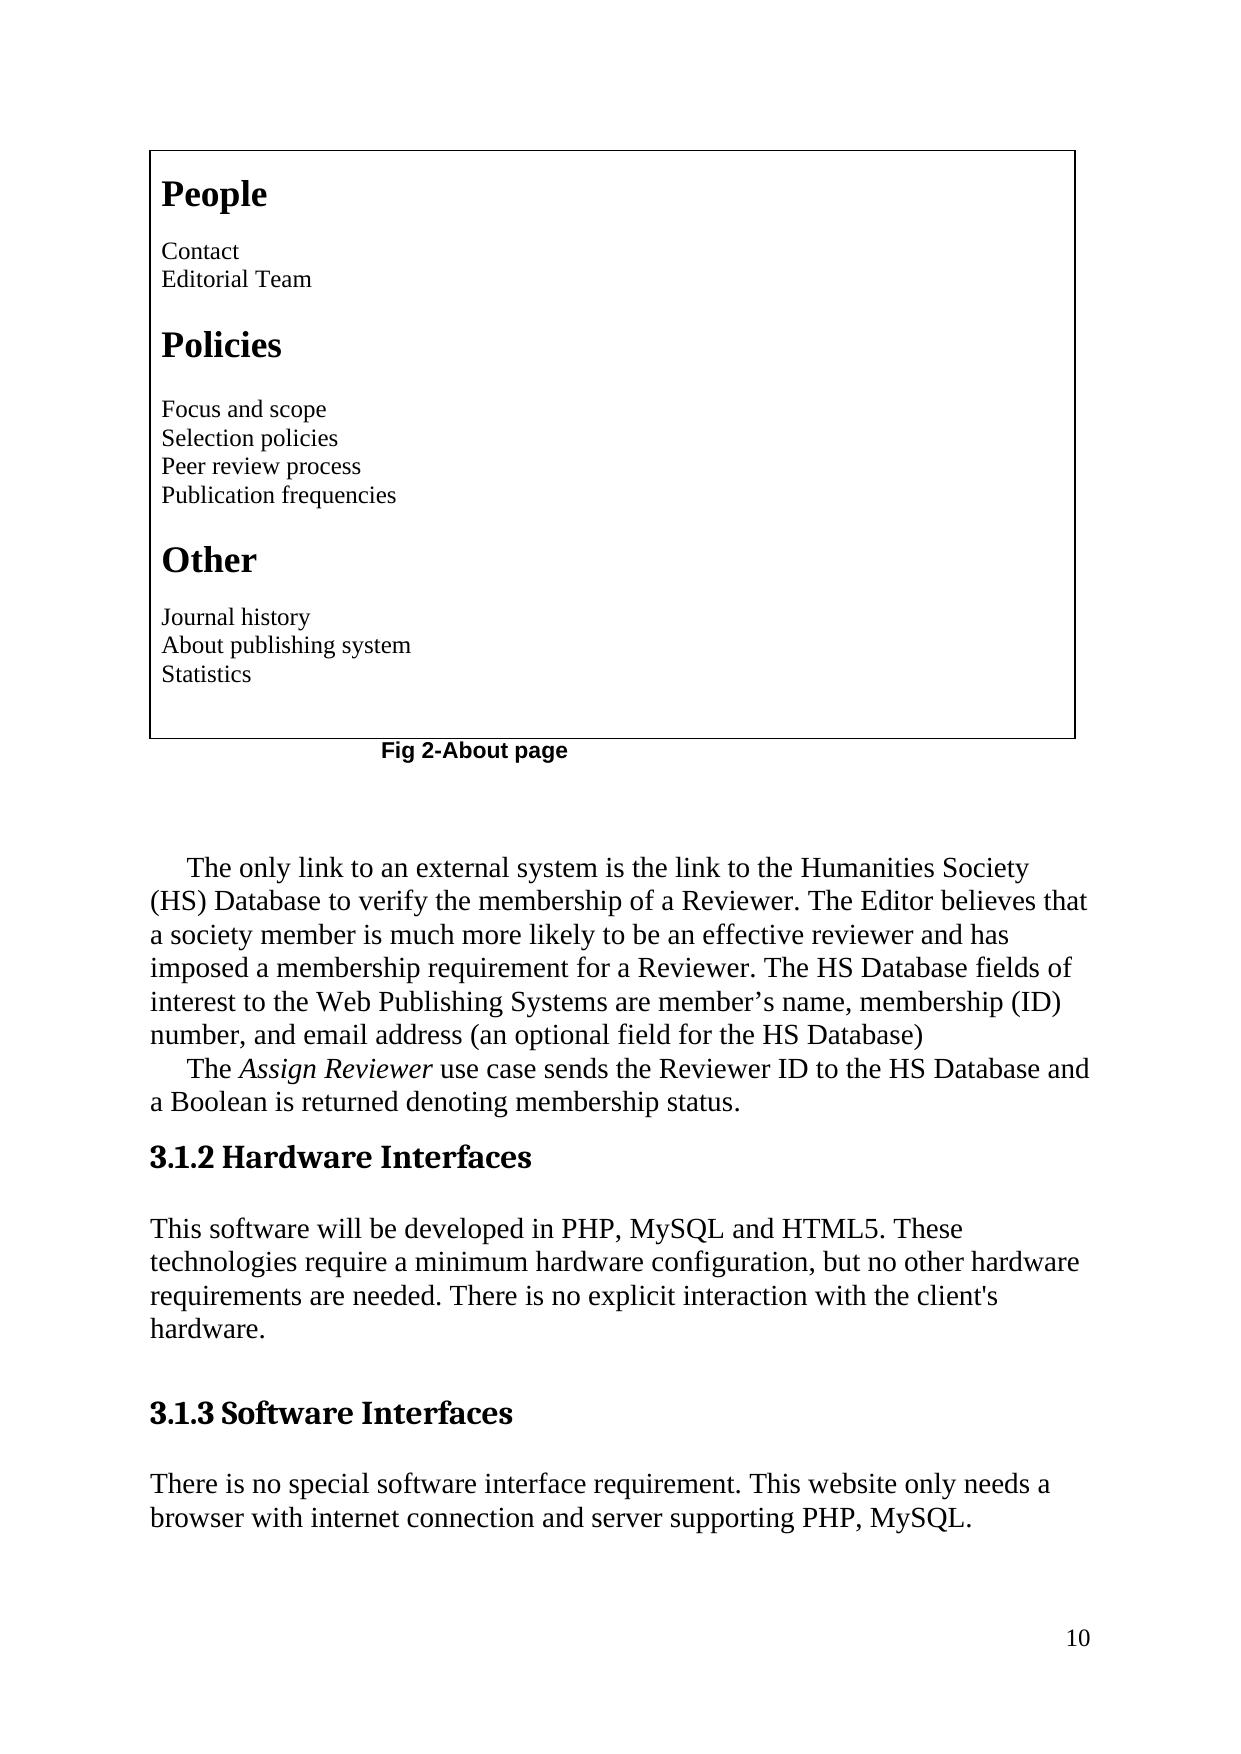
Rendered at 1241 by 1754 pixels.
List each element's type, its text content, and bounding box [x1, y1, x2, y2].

text There is no special software interface requirement. This website only needs a browser with internet connection and server supporting PHP, MySQL. [150, 1466, 1090, 1533]
text This software will be developed in PHP, MySQL and HTML5. These technologies require a minimum hardware configuration, but no other hardware requirements are needed. There is no explicit interaction with the client's hardware. [150, 1211, 1090, 1374]
text Fig 2-About page [300, 738, 1090, 763]
text The only link to an external system is the link to the Humanities Society (HS) Database to verify the membership of a Reviewer. The Editor believes that a society member is much more likely to be an effective reviewer and has imposed a membership requirement for a Reviewer. The HS Database fields of interest to the Web Publishing Systems are member’s name, membership (ID) number, and email address (an optional field for the HS Database) [150, 850, 1090, 1051]
subtitle 3.1.2 Hardware Interfaces [150, 1139, 1090, 1177]
subtitle 3.1.3 Software Interfaces [150, 1394, 1090, 1433]
table_header People Contact Editorial Team Policies Focus and scope Selection policies Peer review process Publication frequencies Other Journal history About publishing system Statistics [151, 151, 1074, 737]
text The Assign Reviewer use case sends the Reviewer ID to the HS Database and a Boolean is returned denoting membership status. [150, 1051, 1090, 1118]
